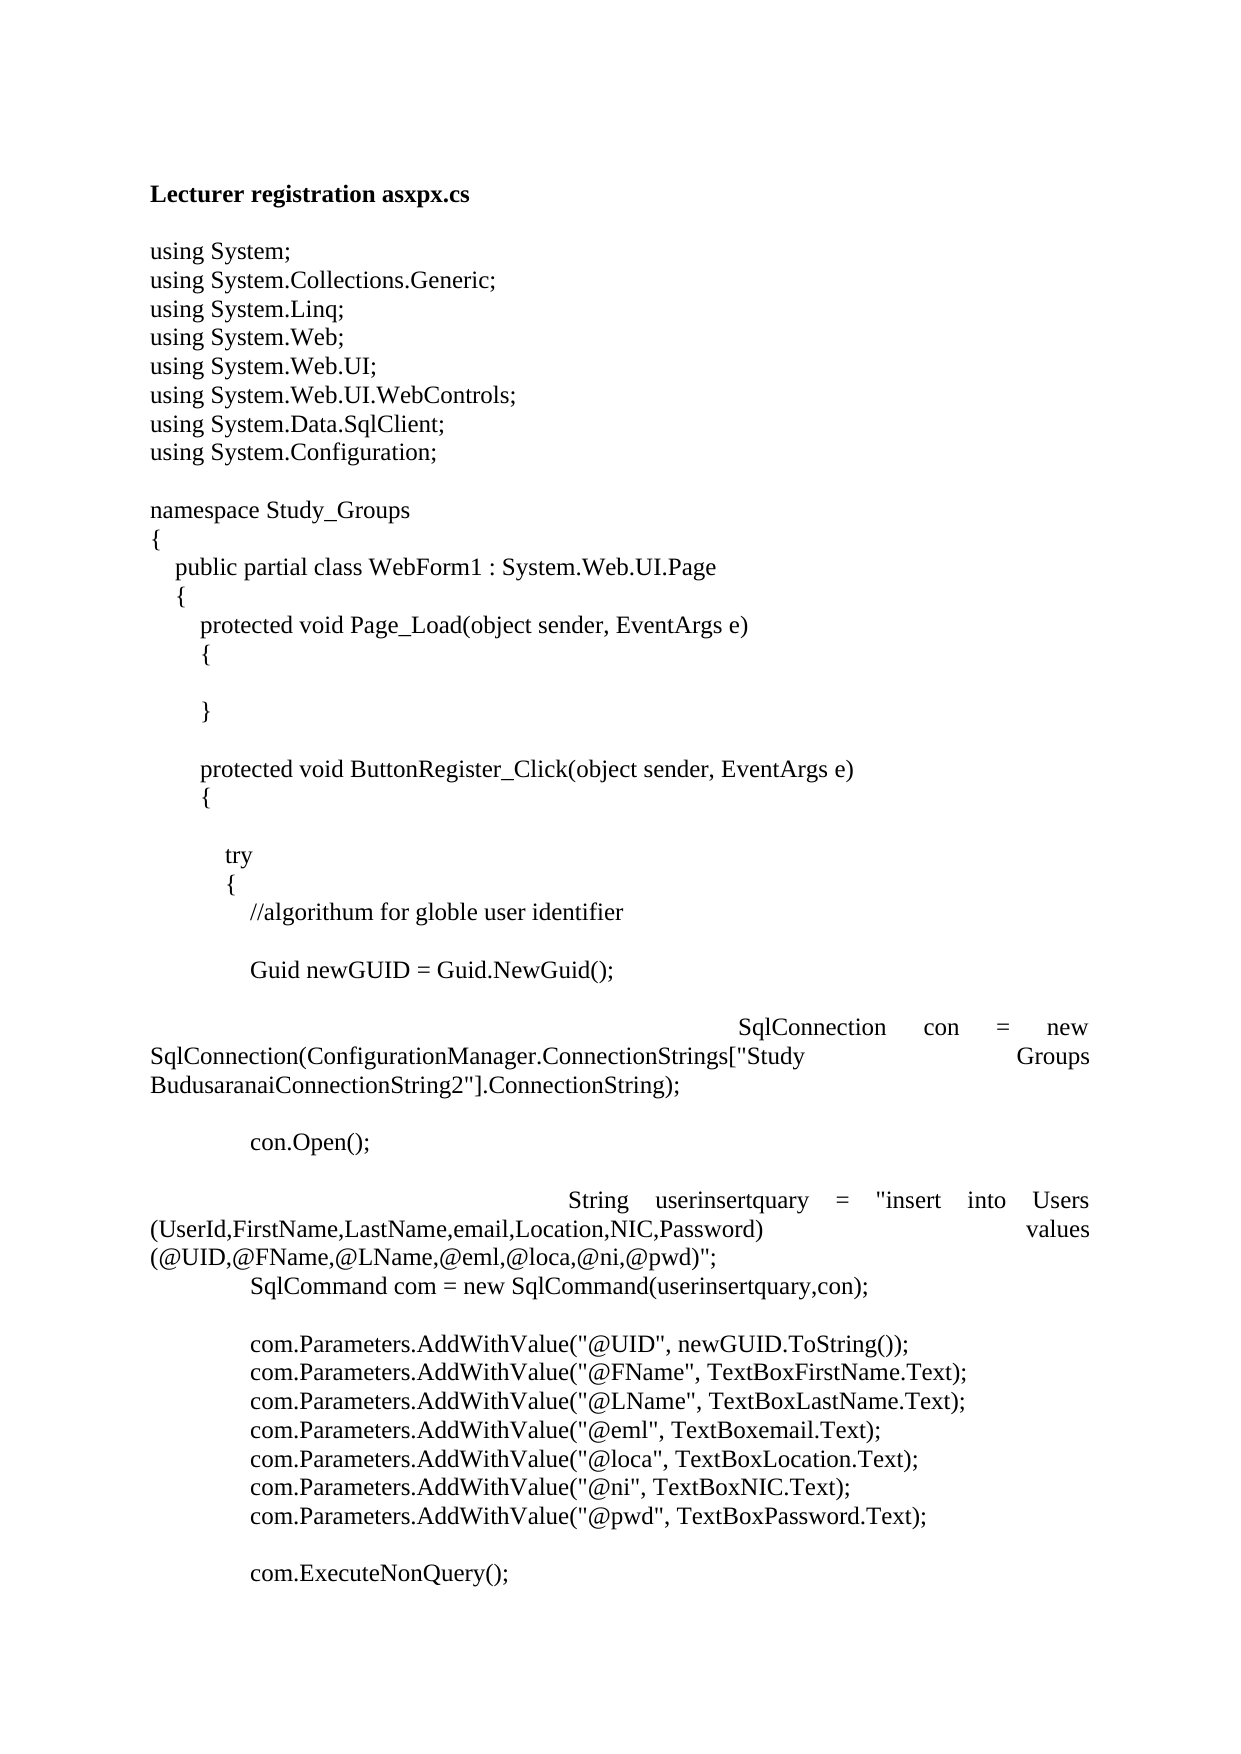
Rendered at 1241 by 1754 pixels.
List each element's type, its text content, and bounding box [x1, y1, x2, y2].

text } [150, 696, 1090, 725]
text using System; [150, 236, 1090, 265]
text using System.Web.UI; [150, 351, 1090, 380]
text com.Parameters.AddWithValue("@loca", TextBoxLocation.Text); [150, 1444, 1090, 1472]
text String userinsertquary = "insert into Users (UserId,FirstName,LastName,email,Location,NIC,Password) values (@UID,@FName,@LName,@eml,@loca,@ni,@pwd)"; [150, 1185, 1090, 1271]
text { [150, 639, 1090, 667]
text com.ExecuteNonQuery(); [150, 1558, 1090, 1587]
text com.Parameters.AddWithValue("@UID", newGUID.ToString()); [150, 1329, 1090, 1357]
text com.Parameters.AddWithValue("@pwd", TextBoxPassword.Text); [150, 1501, 1090, 1530]
text try [150, 840, 1090, 869]
text { [150, 782, 1090, 811]
text using System.Web; [150, 322, 1090, 351]
text using System.Configuration; [150, 437, 1090, 466]
text Guid newGUID = Guid.NewGuid(); [150, 955, 1090, 984]
text con.Open(); [150, 1127, 1090, 1156]
text //algorithum for globle user identifier [150, 897, 1090, 926]
text namespace Study_Groups [150, 495, 1090, 524]
text protected void ButtonRegister_Click(object sender, EventArgs e) [150, 754, 1090, 782]
text using System.Linq; [150, 294, 1090, 322]
text protected void Page_Load(object sender, EventArgs e) [150, 610, 1090, 639]
text SqlCommand com = new SqlCommand(userinsertquary,con); [150, 1271, 1090, 1300]
text SqlConnection con = new SqlConnection(ConfigurationManager.ConnectionStrings["Study Groups BudusaranaiConnectionString2"].ConnectionString); [150, 1012, 1090, 1099]
text { [150, 581, 1090, 610]
text { [150, 869, 1090, 897]
text com.Parameters.AddWithValue("@ni", TextBoxNIC.Text); [150, 1472, 1090, 1501]
text com.Parameters.AddWithValue("@LName", TextBoxLastName.Text); [150, 1386, 1090, 1415]
text public partial class WebForm1 : System.Web.UI.Page [150, 552, 1090, 581]
text using System.Web.UI.WebControls; [150, 380, 1090, 409]
text using System.Collections.Generic; [150, 265, 1090, 294]
text com.Parameters.AddWithValue("@FName", TextBoxFirstName.Text); [150, 1357, 1090, 1386]
text com.Parameters.AddWithValue("@eml", TextBoxemail.Text); [150, 1415, 1090, 1444]
text { [150, 524, 1090, 552]
text using System.Data.SqlClient; [150, 409, 1090, 437]
text Lecturer registration asxpx.cs [150, 179, 1090, 207]
